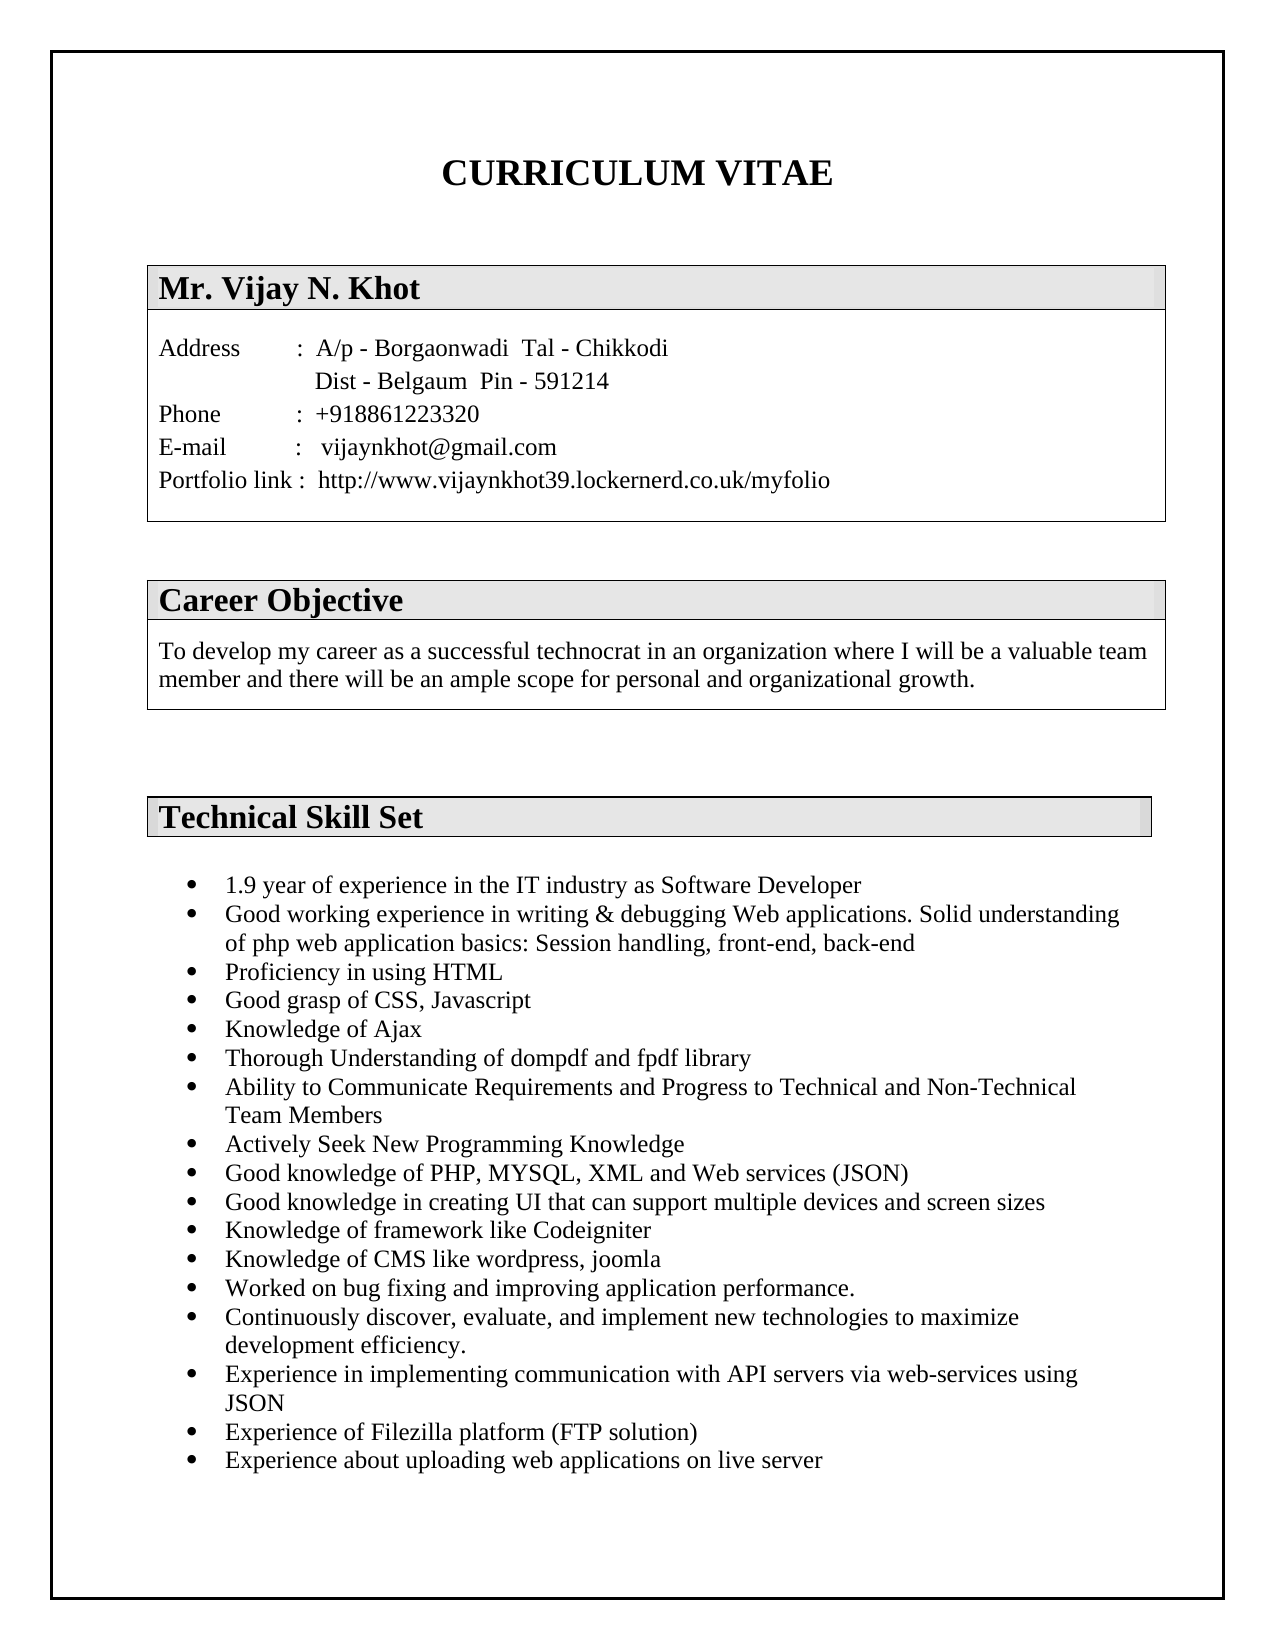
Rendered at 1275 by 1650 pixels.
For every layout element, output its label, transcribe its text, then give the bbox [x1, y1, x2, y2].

list Worked on bug fixing and improving application performance. [187, 1273, 1125, 1302]
list Continuously discover, evaluate, and implement new technologies to maximize development efficiency. [187, 1302, 1125, 1359]
list Knowledge of CMS like wordpress, joomla [187, 1244, 1125, 1273]
list Experience in implementing communication with API servers via web-services using JSON [187, 1359, 1125, 1417]
text CURRICULUM VITAE [150, 150, 1125, 193]
list Good grasp of CSS, Javascript [187, 985, 1125, 1014]
list Knowledge of Ajax [187, 1014, 1125, 1043]
list Thorough Understanding of dompdf and fpdf library [187, 1043, 1125, 1072]
list Experience of Filezilla platform (FTP solution) [187, 1417, 1125, 1445]
list 1.9 year of experience in the IT industry as Software Developer [187, 870, 1125, 899]
list Good knowledge of PHP, MYSQL, XML and Web services (JSON) [187, 1158, 1125, 1187]
table_cell Address : A/p - Borgaonwadi Tal - Chikkodi Dist - Belgaum Pin - 591214 Phone : +918861223320 E-mail : vijaynkhot@gmail.com Portfolio link : http://www.vijaynkhot39.lockernerd.co.uk/myfolio [148, 310, 1165, 521]
list Knowledge of framework like Codeigniter [187, 1215, 1125, 1244]
table_header Mr. Vijay N. Khot [148, 266, 1165, 309]
list Good knowledge in creating UI that can support multiple devices and screen sizes [187, 1187, 1125, 1215]
list Good working experience in writing & debugging Web applications. Solid understanding of php web application basics: Session handling, front-end, back-end [187, 899, 1125, 957]
table_cell To develop my career as a successful technocrat in an organization where I will be a valuable team member and there will be an ample scope for personal and organizational growth. [148, 620, 1165, 709]
list Experience about uploading web applications on live server [187, 1445, 1125, 1474]
list Proficiency in using HTML [187, 957, 1125, 985]
list Ability to Communicate Requirements and Progress to Technical and Non-Technical Team Members [187, 1072, 1125, 1129]
list Actively Seek New Programming Knowledge [187, 1129, 1125, 1158]
